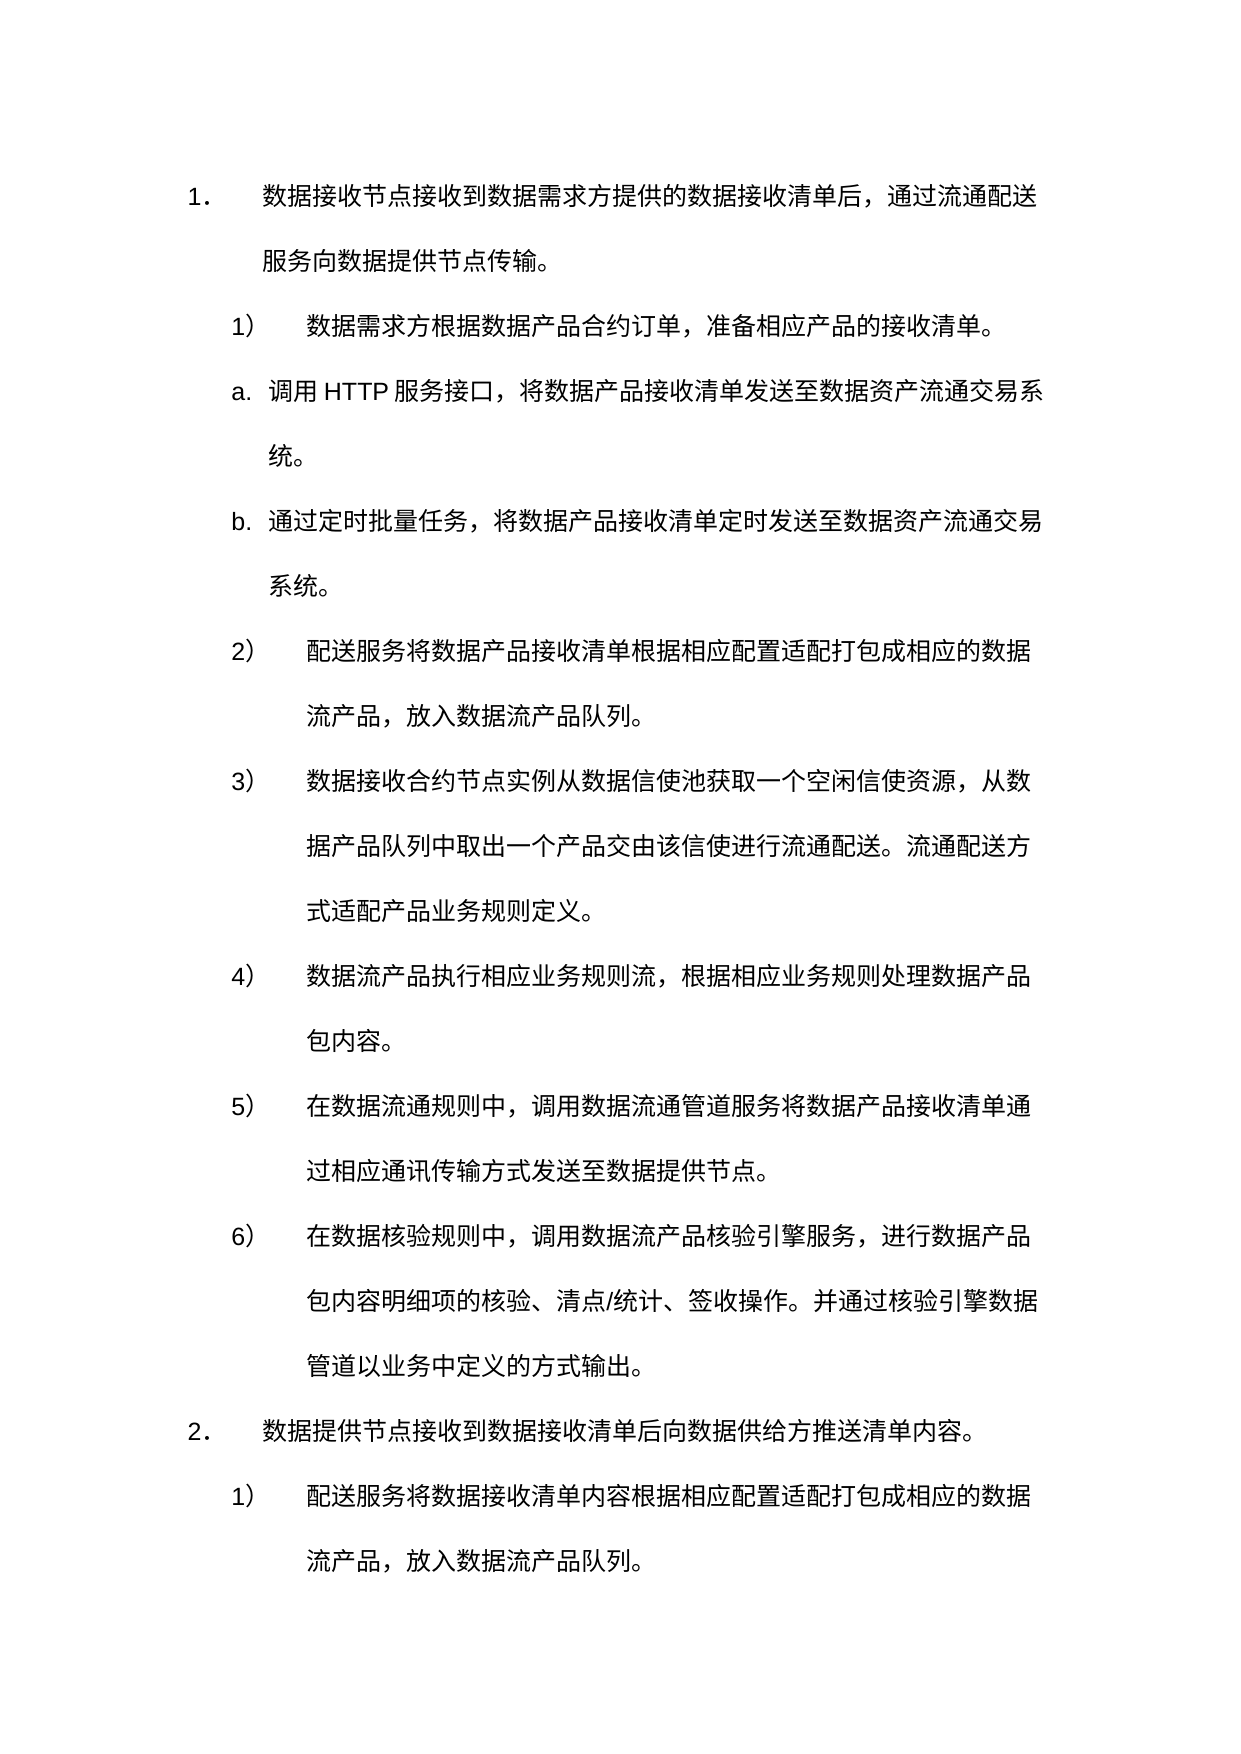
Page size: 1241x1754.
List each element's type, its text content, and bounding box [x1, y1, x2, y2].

list 数据需求方根据数据产品合约订单，准备相应产品的接收清单。 [231, 292, 1053, 357]
list 数据提供节点接收到数据接收清单后向数据供给方推送清单内容。 [187, 1397, 1053, 1462]
list 数据接收合约节点实例从数据信使池获取一个空闲信使资源，从数据产品队列中取出一个产品交由该信使进行流通配送。流通配送方式适配产品业务规则定义。 [231, 747, 1053, 942]
list 数据流产品执行相应业务规则流，根据相应业务规则处理数据产品包内容。 [231, 942, 1053, 1072]
list 数据接收节点接收到数据需求方提供的数据接收清单后，通过流通配送服务向数据提供节点传输。 [187, 162, 1053, 292]
list 配送服务将数据产品接收清单根据相应配置适配打包成相应的数据流产品，放入数据流产品队列。 [231, 617, 1053, 747]
list 在数据核验规则中，调用数据流产品核验引擎服务，进行数据产品包内容明细项的核验、清点/统计、签收操作。并通过核验引擎数据管道以业务中定义的方式输出。 [231, 1202, 1053, 1397]
list 通过定时批量任务，将数据产品接收清单定时发送至数据资产流通交易系统。 [231, 487, 1053, 617]
list 调用HTTP服务接口，将数据产品接收清单发送至数据资产流通交易系统。 [231, 357, 1053, 487]
list 配送服务将数据接收清单内容根据相应配置适配打包成相应的数据流产品，放入数据流产品队列。 [231, 1462, 1053, 1592]
list 在数据流通规则中，调用数据流通管道服务将数据产品接收清单通过相应通讯传输方式发送至数据提供节点。 [231, 1072, 1053, 1202]
